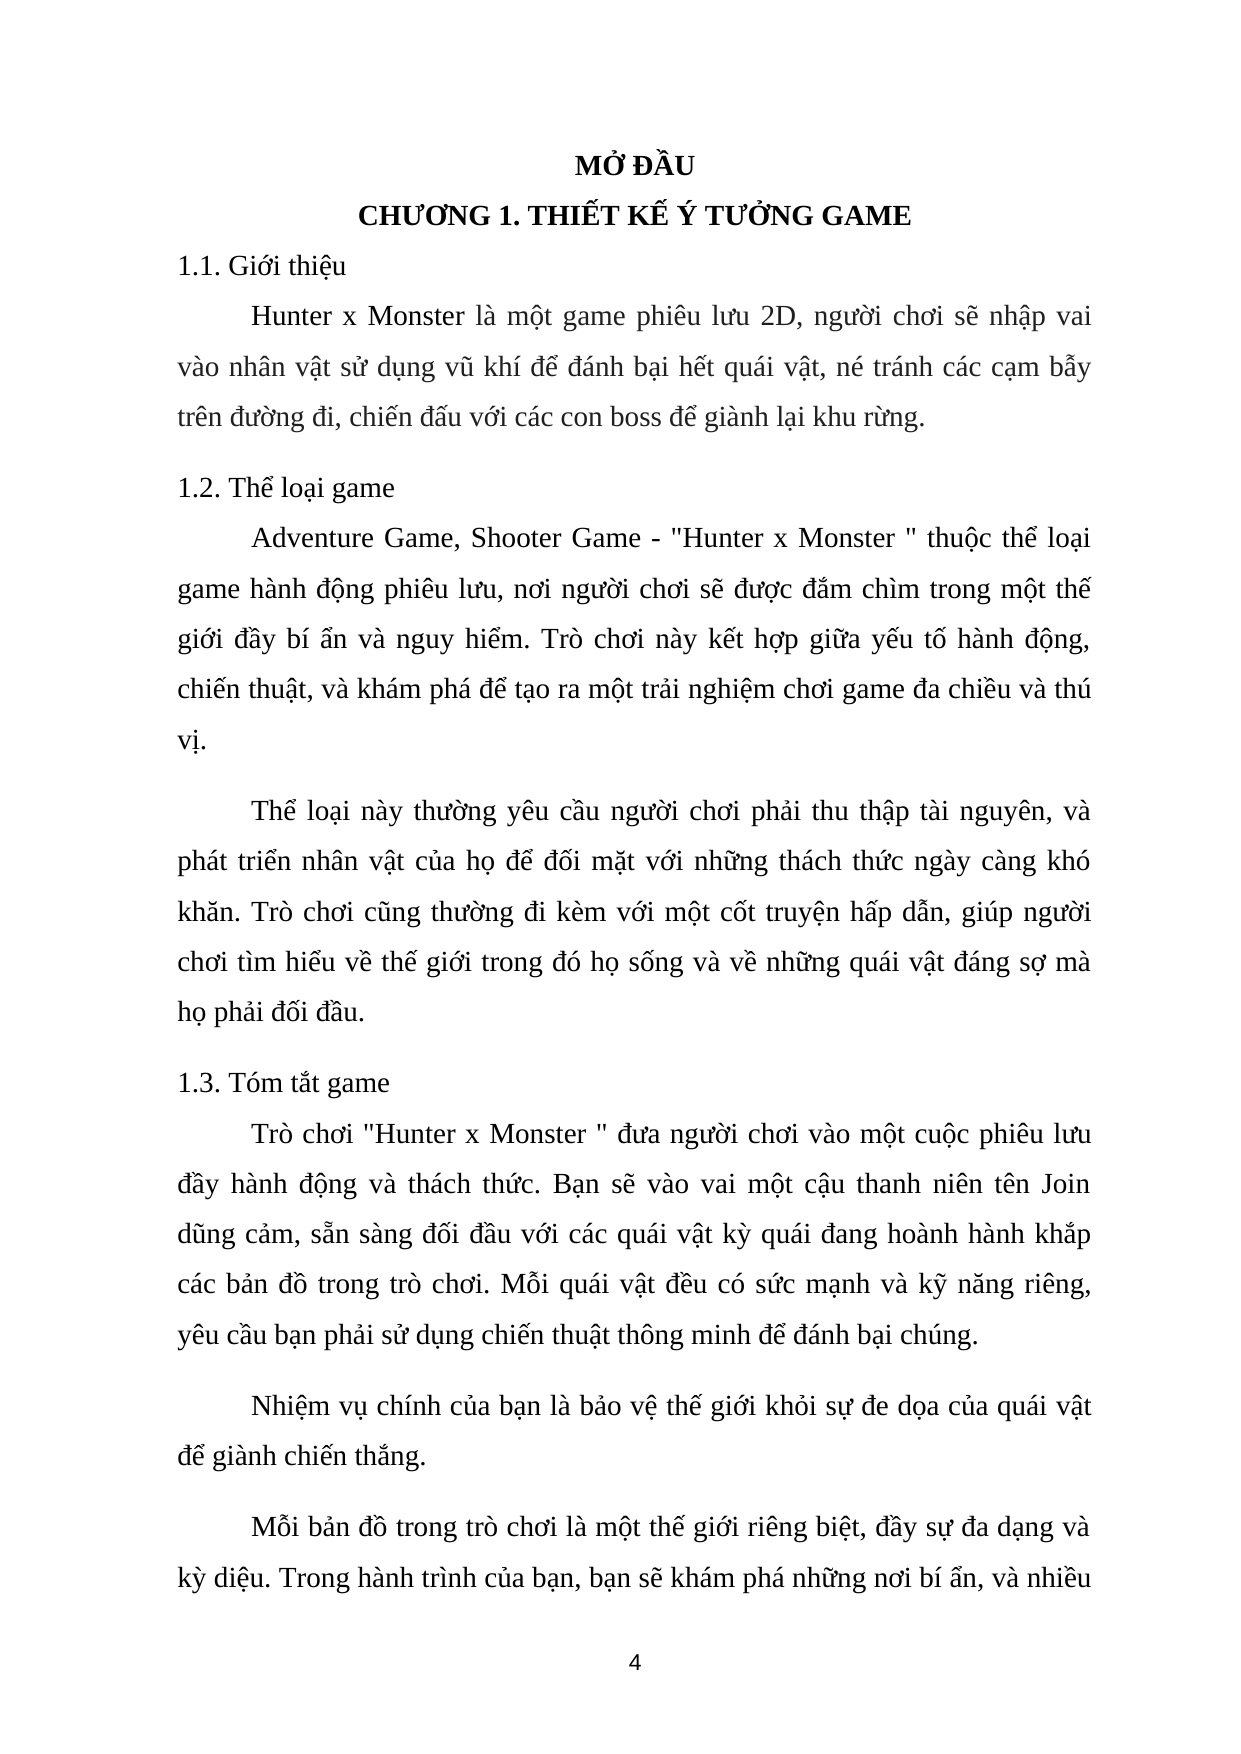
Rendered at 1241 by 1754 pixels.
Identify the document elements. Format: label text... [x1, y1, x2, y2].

subtitle MỞ ĐẦU [177, 148, 1093, 181]
text Nhiệm vụ chính của bạn là bảo vệ thế giới khỏi sự đe dọa của quái vật để giành chiến thắng. [177, 1388, 1093, 1472]
text Hunter x Monster là một game phiêu lưu 2D, người chơi sẽ nhập vai vào nhân vật sử dụng vũ khí để đánh bại hết quái vật, né tránh các cạm bẫy trên đường đi, chiến đấu với các con boss để giành lại khu rừng. [177, 382, 1093, 433]
subtitle CHƯƠNG 1. THIẾT KẾ Ý TƯỞNG GAME [177, 198, 1093, 231]
text Thể loại này thường yêu cầu người chơi phải thu thập tài nguyên, và phát triển nhân vật của họ để đối mặt với những thách thức ngày càng khó khăn. Trò chơi cũng thường đi kèm với một cốt truyện hấp dẫn, giúp người chơi tìm hiểu về thế giới trong đó họ sống và về những quái vật đáng sợ mà họ phải đối đầu. [177, 793, 1093, 1028]
subtitle 1.2. Thể loại game [177, 470, 1093, 504]
text Trò chơi "Hunter x Monster " đưa người chơi vào một cuộc phiêu lưu đầy hành động và thách thức. Bạn sẽ vào vai một cậu thanh niên tên Join dũng cảm, sẵn sàng đối đầu với các quái vật kỳ quái đang hoành hành khắp các bản đồ trong trò chơi. Mỗi quái vật đều có sức mạnh và kỹ năng riêng, yêu cầu bạn phải sử dụng chiến thuật thông minh để đánh bại chúng. [177, 1116, 1093, 1351]
subtitle 1.3. Tóm tắt game [177, 1065, 1093, 1099]
subtitle 1.1. Giới thiệu [177, 248, 1093, 282]
text Adventure Game, Shooter Game - "Hunter x Monster " thuộc thể loại game hành động phiêu lưu, nơi người chơi sẽ được đắm chìm trong một thế giới đầy bí ẩn và nguy hiểm. Trò chơi này kết hợp giữa yếu tố hành động, chiến thuật, và khám phá để tạo ra một trải nghiệm chơi game đa chiều và thú vị. [177, 521, 1093, 755]
text Hunter x Monster là một game phiêu lưu 2D, người chơi sẽ nhập vai vào nhân vật sử dụng vũ khí để đánh bại hết quái vật, né tránh các cạm bẫy trên đường đi, chiến đấu với các con boss để giành lại khu rừng. [177, 298, 1093, 349]
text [177, 1509, 1093, 1593]
